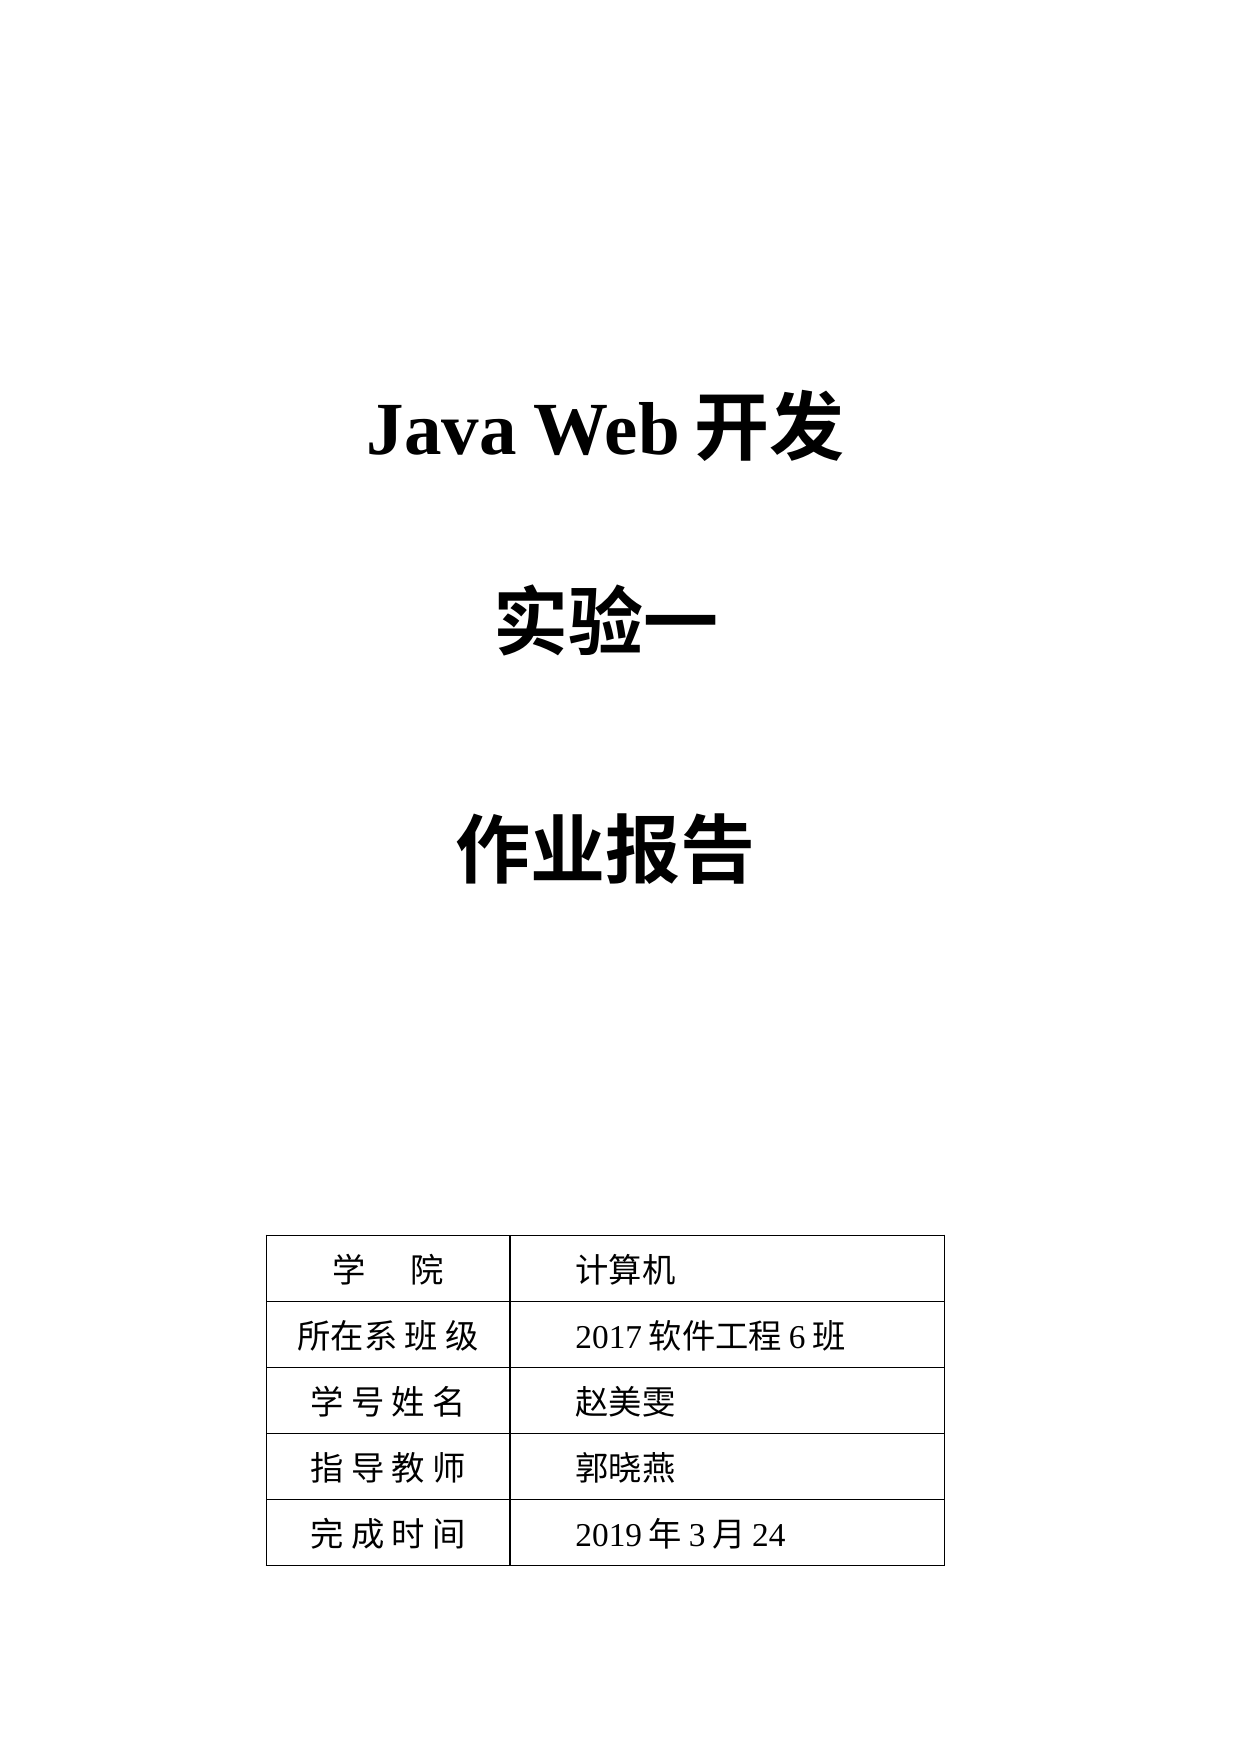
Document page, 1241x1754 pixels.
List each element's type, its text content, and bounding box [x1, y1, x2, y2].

text 实验一 [118, 552, 1093, 682]
table_header 学 院 [267, 1236, 509, 1301]
table_header 计算机 [511, 1236, 944, 1301]
table_cell 赵美雯 [511, 1368, 944, 1433]
table_cell 所在系 班 级 [267, 1302, 509, 1367]
table_cell 学 号 姓 名 [267, 1368, 509, 1433]
table_cell 郭晓燕 [511, 1434, 944, 1499]
table_cell 完 成 时 间 [267, 1500, 509, 1565]
table_cell 2017软件工程6班 [511, 1302, 944, 1367]
text 作业报告 [118, 779, 1093, 909]
text Java Web开发 [118, 357, 1093, 487]
table_cell 2019年3月24 [511, 1500, 944, 1565]
table_cell 指 导 教 师 [267, 1434, 509, 1499]
